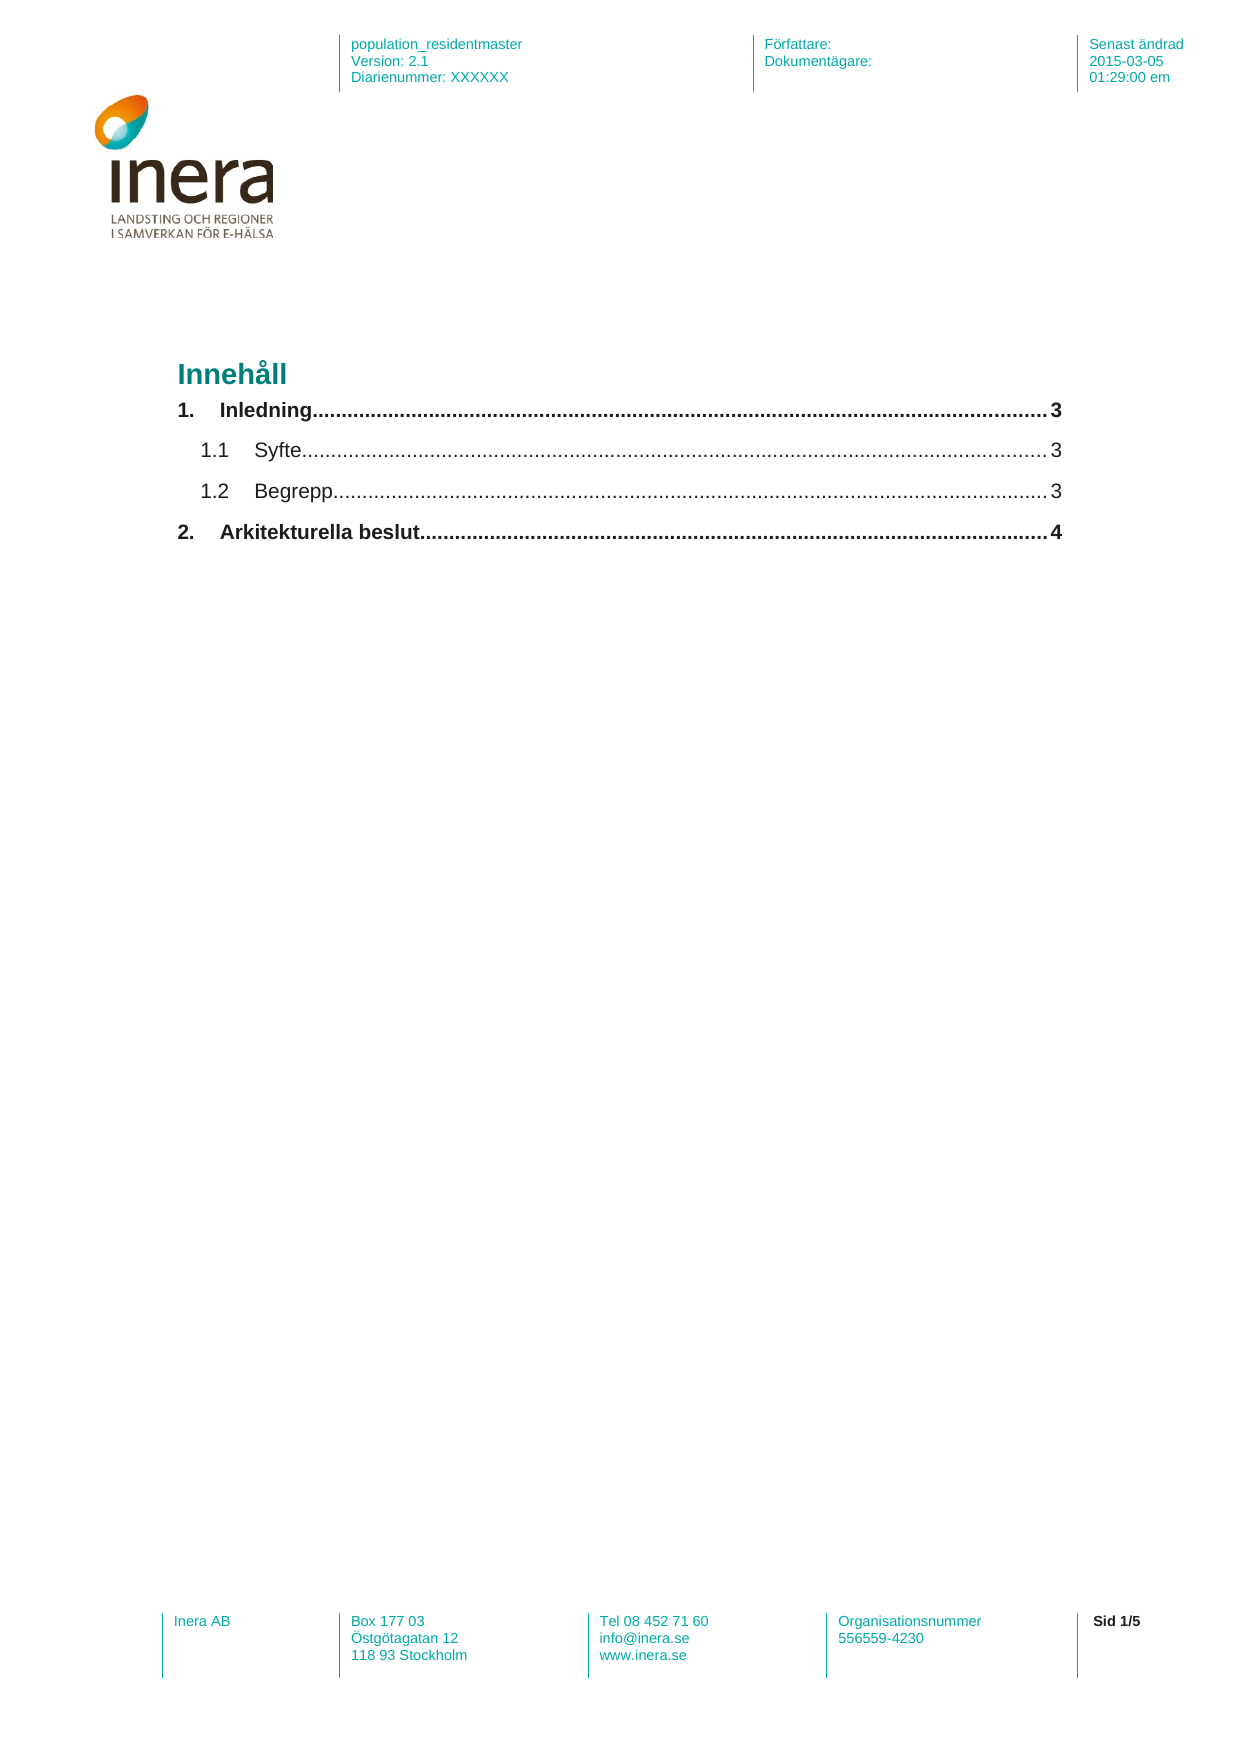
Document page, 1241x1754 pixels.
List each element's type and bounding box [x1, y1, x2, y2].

picture [94, 95, 273, 238]
